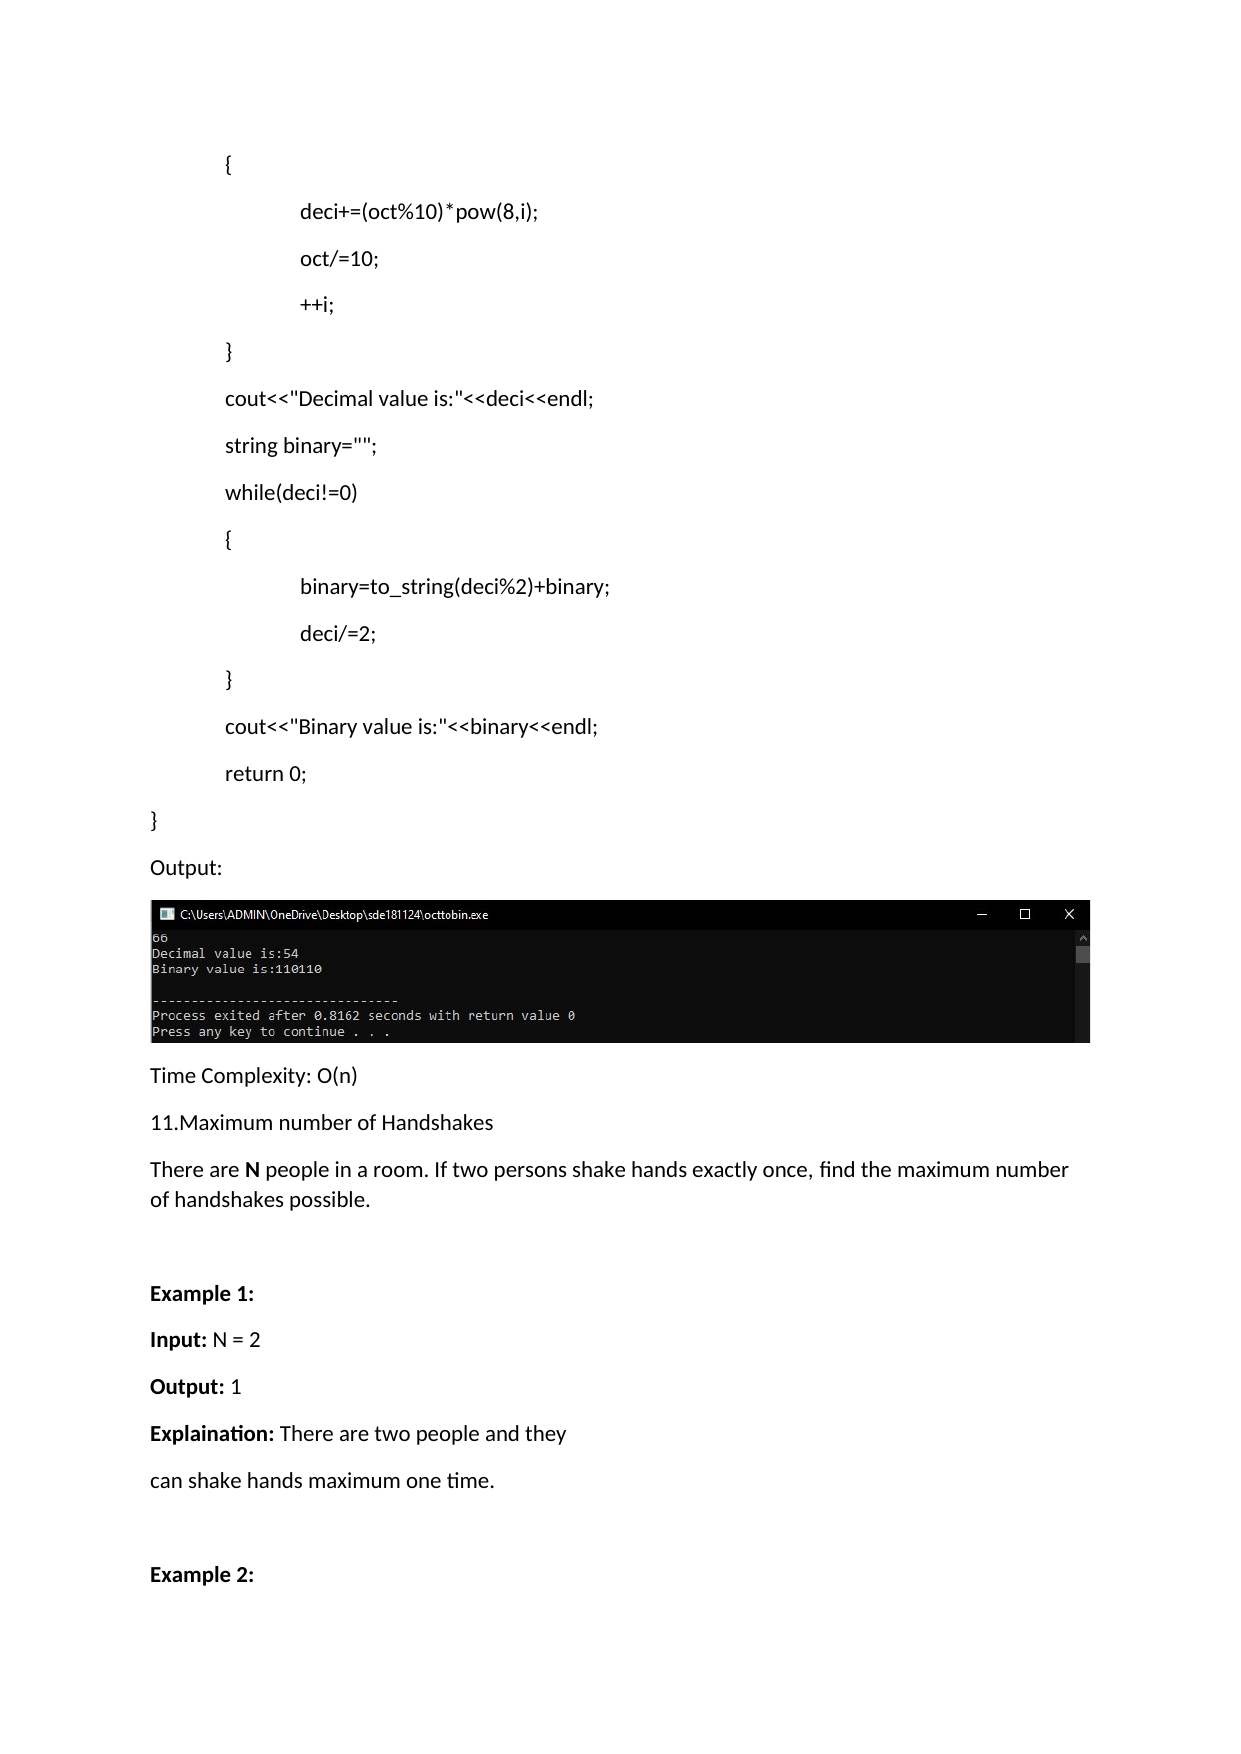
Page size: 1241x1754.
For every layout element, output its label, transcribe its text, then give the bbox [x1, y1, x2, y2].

text Explaination: There are two people and they [150, 1419, 1090, 1447]
text Output: 1 [150, 1372, 1090, 1401]
text There are N people in a room. If two persons shake hands exactly once, find the maximum number of handshakes possible. [150, 1155, 1090, 1213]
text ++i; [150, 291, 1090, 319]
text deci+=(oct%10)*pow(8,i); [150, 197, 1090, 225]
text Example 1: [150, 1279, 1090, 1307]
picture [150, 900, 1091, 1043]
text Output: [150, 853, 1090, 881]
text return 0; [150, 759, 1090, 787]
text { [150, 525, 1090, 553]
text binary=to_string(deci%2)+binary; [150, 572, 1090, 600]
text } [150, 666, 1090, 694]
text Input: N = 2 [150, 1326, 1090, 1354]
text can shake hands maximum one time. [150, 1466, 1090, 1494]
text deci/=2; [150, 619, 1090, 647]
text while(deci!=0) [150, 478, 1090, 506]
text } [150, 337, 1090, 366]
text oct/=10; [150, 244, 1090, 272]
text { [150, 150, 1090, 178]
text cout<<"Decimal value is:"<<deci<<endl; [150, 384, 1090, 412]
text 11.Maximum number of Handshakes [150, 1108, 1090, 1136]
text string binary=""; [150, 431, 1090, 459]
text Time Complexity: O(n) [150, 1061, 1090, 1089]
text cout<<"Binary value is:"<<binary<<endl; [150, 712, 1090, 741]
text } [150, 806, 1090, 834]
text Example 2: [150, 1560, 1090, 1588]
